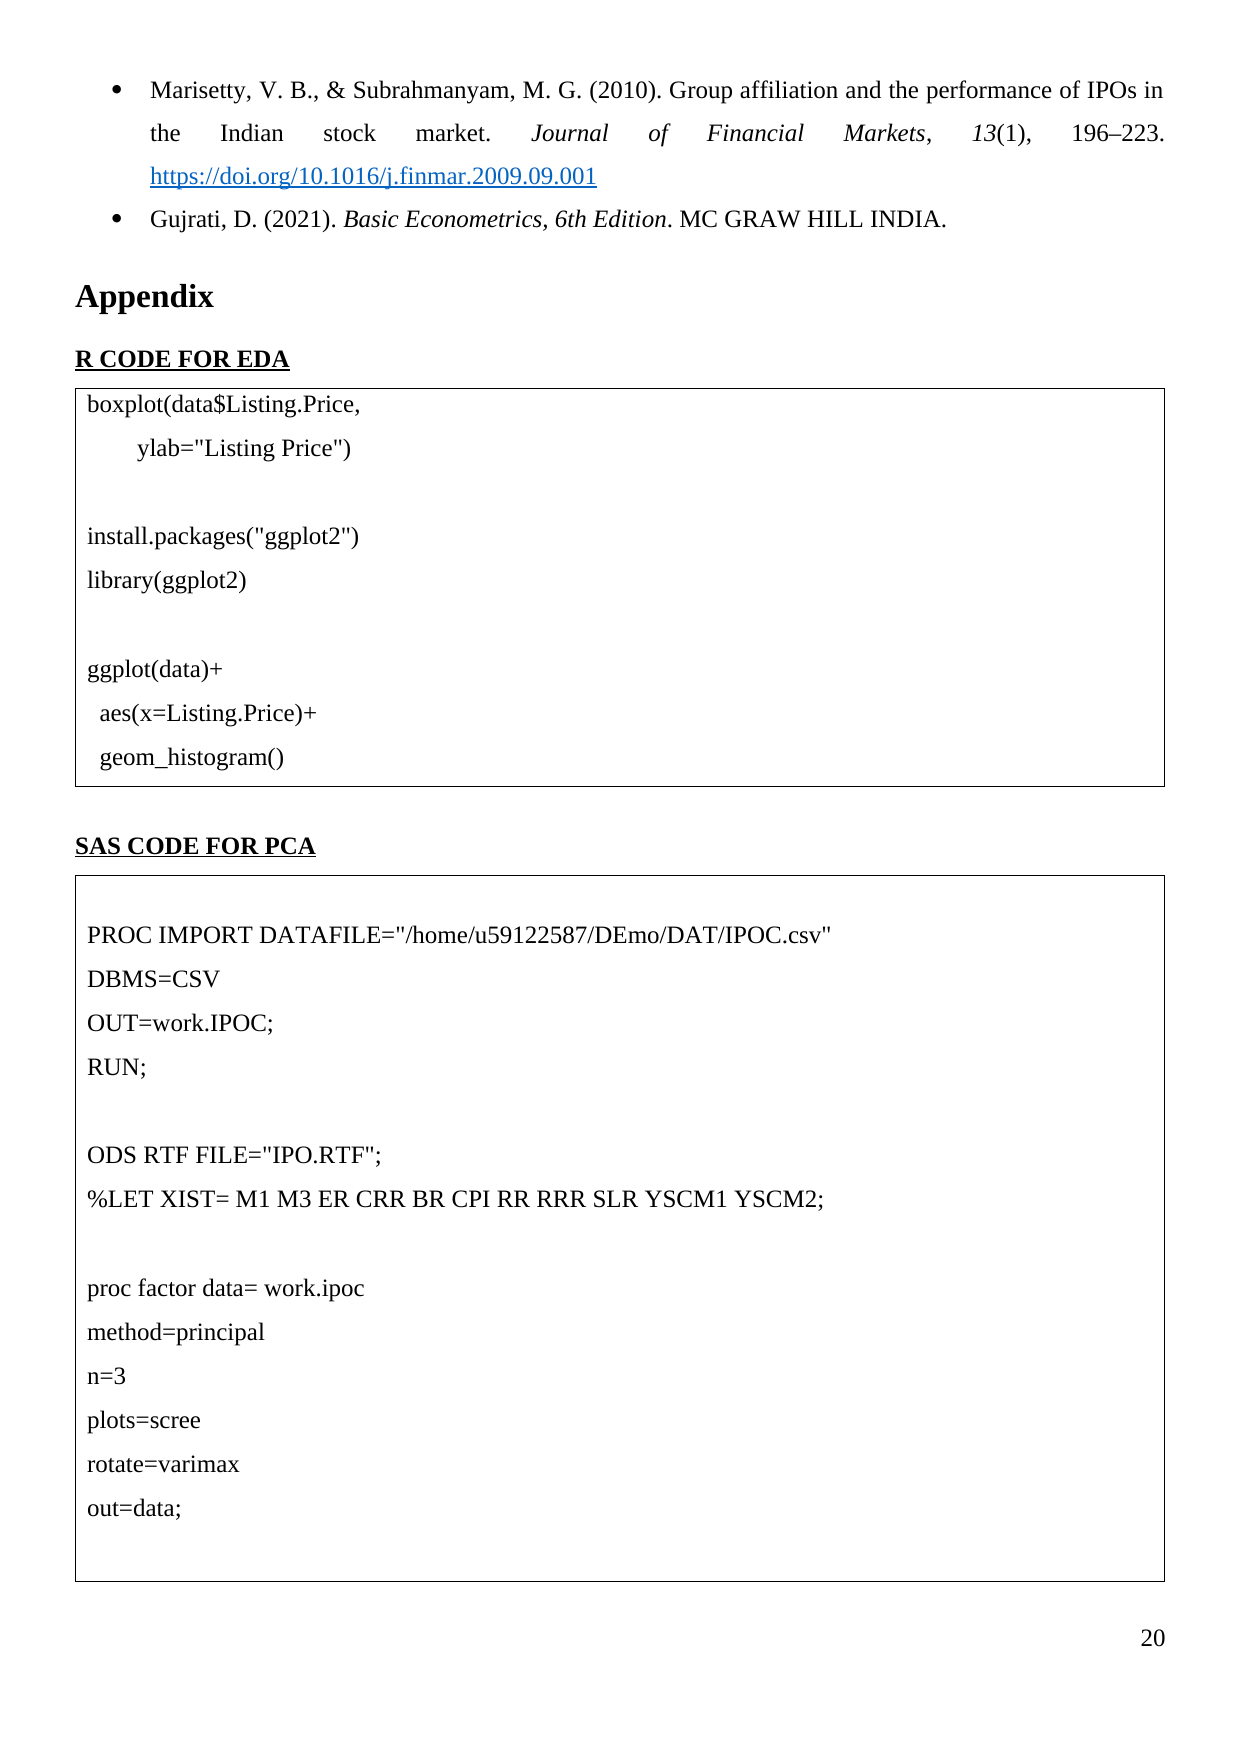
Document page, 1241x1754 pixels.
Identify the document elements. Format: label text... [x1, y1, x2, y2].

text SAS CODE FOR PCA [75, 831, 1165, 860]
list Marisetty, V. B., & Subrahmanyam, M. G. (2010). Group affiliation and the performance of IPOs in the Indian stock market. Journal of Financial Markets, 13(1), 196–223. https://doi.org/10.1016/j.finmar.2009.09.001 [112, 75, 1165, 190]
subtitle Appendix [75, 277, 1165, 315]
text R CODE FOR EDA [75, 344, 1165, 373]
list Gujrati, D. (2021). Basic Econometrics, 6th Edition. MC GRAW HILL INDIA. [112, 204, 1165, 233]
table_header boxplot(data$Listing.Price, ylab="Listing Price") install.packages("ggplot2") library(ggplot2) ggplot(data)+ aes(x=Listing.Price)+ geom_histogram() [76, 389, 1164, 786]
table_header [76, 876, 1164, 1581]
